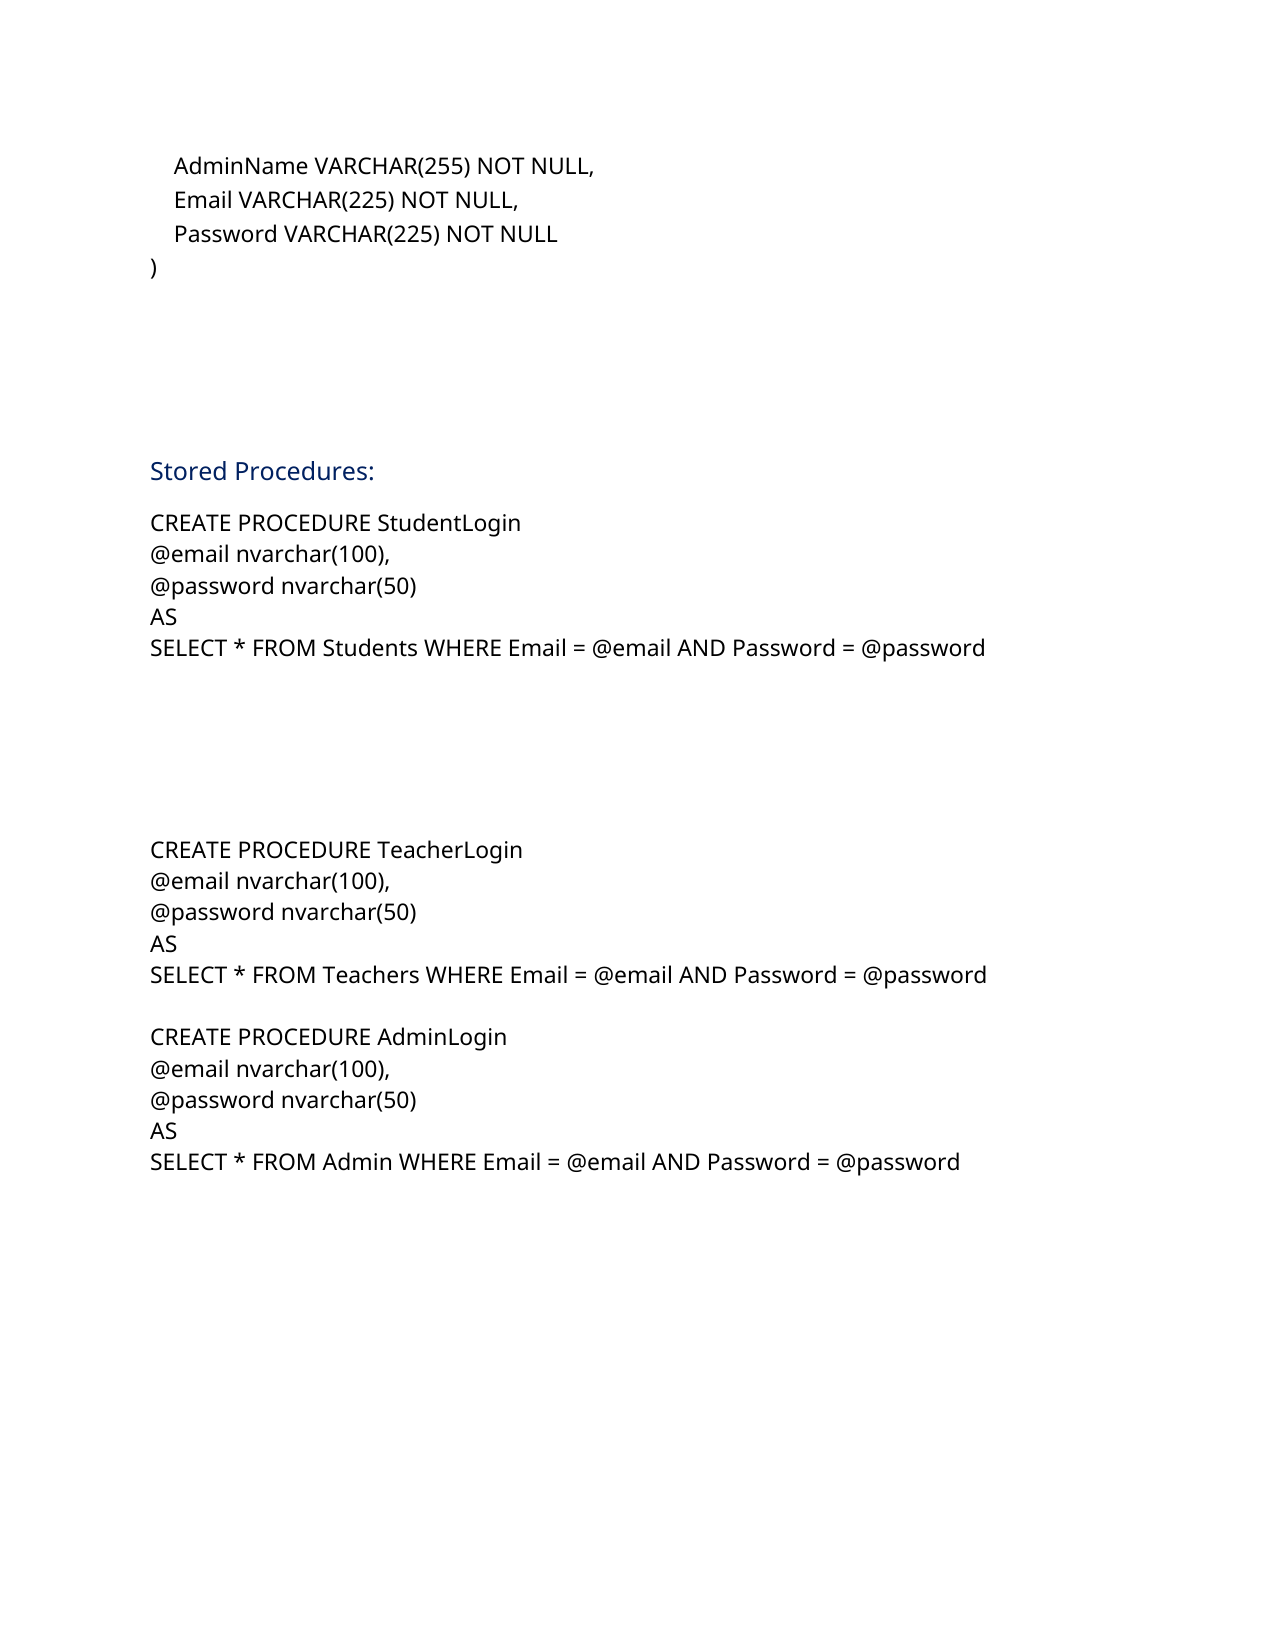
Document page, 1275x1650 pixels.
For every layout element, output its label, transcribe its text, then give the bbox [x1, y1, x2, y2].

text CREATE PROCEDURE TeacherLogin [150, 834, 1125, 865]
text CREATE PROCEDURE AdminLogin [150, 1021, 1125, 1053]
text SELECT * FROM Admin WHERE Email = @email AND Password = @password [150, 1146, 1125, 1178]
text AS [150, 601, 1125, 632]
text ) [150, 251, 1125, 282]
text @password nvarchar(50) [150, 1084, 1125, 1115]
text @password nvarchar(50) [150, 896, 1125, 928]
text @password nvarchar(50) [150, 570, 1125, 601]
text Stored Procedures: [150, 454, 1125, 488]
text AS [150, 1115, 1125, 1146]
text @email nvarchar(100), [150, 865, 1125, 896]
text @email nvarchar(100), [150, 1053, 1125, 1084]
text @email nvarchar(100), [150, 538, 1125, 570]
text Password VARCHAR(225) NOT NULL [150, 217, 1125, 249]
text AS [150, 928, 1125, 959]
text SELECT * FROM Teachers WHERE Email = @email AND Password = @password [150, 959, 1125, 990]
text CREATE PROCEDURE StudentLogin [150, 507, 1125, 538]
text Email VARCHAR(225) NOT NULL, [150, 184, 1125, 215]
text SELECT * FROM Students WHERE Email = @email AND Password = @password [150, 632, 1125, 663]
text AdminName VARCHAR(255) NOT NULL, [150, 150, 1125, 181]
